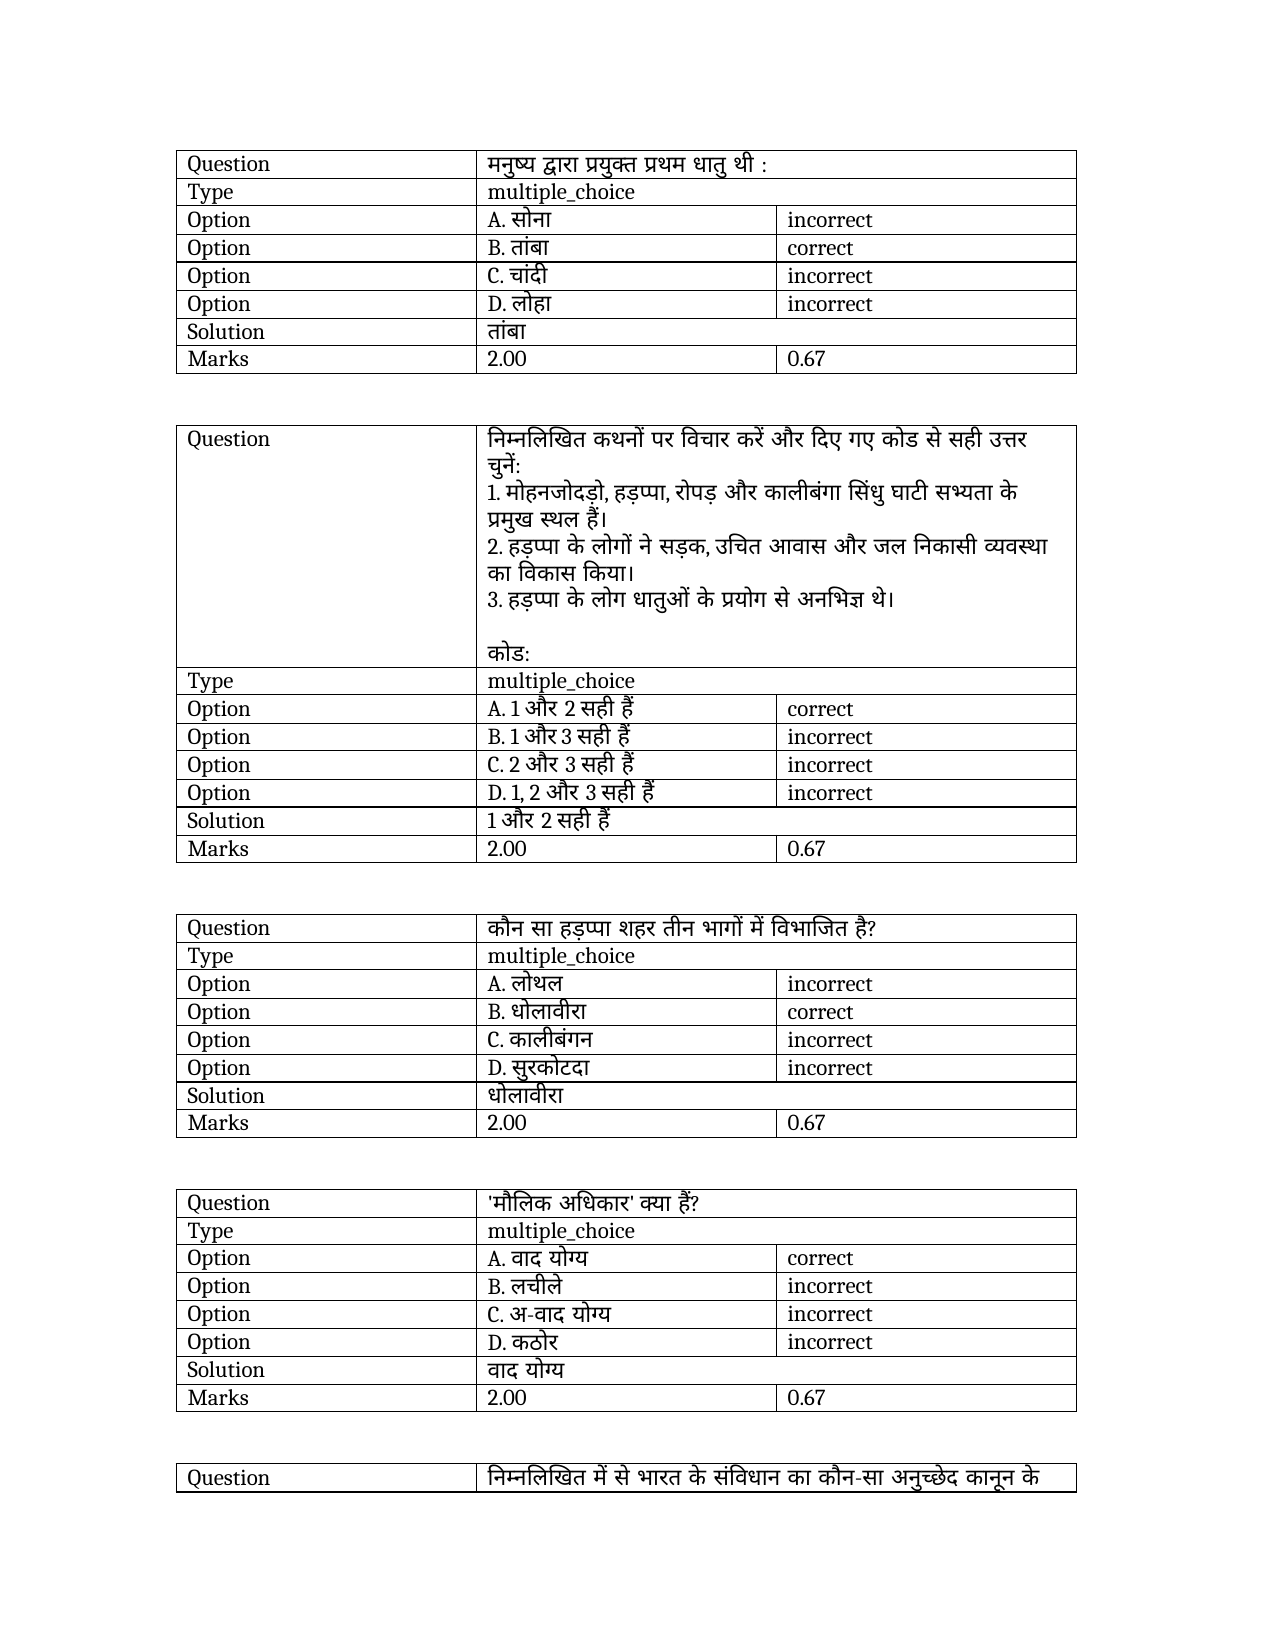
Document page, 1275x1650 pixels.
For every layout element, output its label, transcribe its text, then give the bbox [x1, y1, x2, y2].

table_cell Solution [177, 1083, 476, 1109]
table_cell B. लचीले [477, 1273, 776, 1300]
table_cell D. 1, 2 और 3 सही हैं [477, 780, 776, 806]
table_cell 1 और 2 सही हैं [477, 808, 1076, 834]
table_cell Option [177, 1273, 476, 1300]
table_cell Option [177, 291, 476, 317]
table_cell Marks [177, 1385, 476, 1411]
table_cell A. 1 और 2 सही हैं [477, 695, 776, 722]
table_cell Type [177, 943, 476, 969]
table_cell Marks [177, 346, 476, 373]
table_cell 2.00 [477, 346, 776, 373]
table_cell तांबा [477, 319, 1076, 345]
table_header Question [177, 1190, 476, 1217]
table_cell A. वाद योग्य [477, 1245, 776, 1272]
table_cell Option [177, 1301, 476, 1328]
table_cell Option [177, 1245, 476, 1272]
table_cell Option [177, 780, 476, 806]
table_header Question [177, 915, 476, 942]
table_cell B. धोलावीरा [477, 999, 776, 1025]
table_cell Option [177, 999, 476, 1025]
table_cell Option [177, 724, 476, 750]
table_cell incorrect [777, 206, 1076, 233]
table_cell D. सुरकोटदा [477, 1055, 556, 1081]
table_cell incorrect [777, 1273, 1076, 1300]
table_header कौन सा हड़प्पा शहर तीन भागों में विभाजित है? [477, 915, 1076, 942]
table_cell incorrect [777, 1026, 1076, 1053]
table_cell Solution [177, 1357, 476, 1384]
table_header 'मौलिक अधिकार' क्या हैं? [477, 1190, 1076, 1217]
table_cell multiple_choice [477, 179, 1076, 205]
table_cell incorrect [777, 724, 1076, 750]
table_cell correct [777, 235, 1076, 261]
table_cell multiple_choice [477, 668, 1076, 694]
table_cell C. कालीबंगन [477, 1026, 776, 1053]
table_cell Type [177, 1218, 476, 1244]
table_cell Option [177, 235, 476, 261]
table_cell C. अ-वाद योग्य [477, 1301, 776, 1328]
table_cell Type [177, 179, 476, 205]
table_cell D. सुरकोटदा [524, 1055, 776, 1081]
table_cell incorrect [777, 1055, 1076, 1081]
table_cell Option [177, 1055, 476, 1081]
table_cell Option [177, 970, 476, 997]
table_header Question [177, 426, 476, 667]
table_cell 0.67 [777, 1385, 1076, 1411]
table_cell B. तांबा [477, 235, 776, 261]
table_cell 2.00 [477, 836, 776, 862]
table_cell C. चांदी [477, 263, 776, 289]
table_cell multiple_choice [477, 943, 1076, 969]
table_cell incorrect [777, 1329, 1076, 1356]
table_cell Marks [177, 1110, 476, 1137]
table_cell incorrect [777, 970, 1076, 997]
table_cell Option [177, 263, 476, 289]
table_cell Solution [177, 808, 476, 834]
table_cell incorrect [777, 291, 1076, 317]
table_header मनुष्य द्वारा प्रयुक्त प्रथम धातु थी : [477, 151, 1076, 178]
table_cell D. लोहा [477, 291, 776, 317]
table_cell Option [177, 206, 476, 233]
table_cell Option [177, 695, 476, 722]
table_cell incorrect [777, 1301, 1076, 1328]
table_cell C. 2 और 3 सही हैं [477, 751, 776, 778]
table_header Question [177, 1464, 476, 1491]
table_header निम्नलिखित कथनों पर विचार करें और दिए गए कोड से सही उत्तर चुनें: 1. मोहनजोदड़ो, हड़प्पा, रोपड़ और कालीबंगा सिंधु घाटी सभ्यता के प्रमुख स्थल हैं। 2. हड़प्पा के लोगों ने सड़क, उचित आवास और जल निकासी व्यवस्था का विकास किया। 3. हड़प्पा के लोग धातुओं के प्रयोग से अनभिज्ञ थे। कोड: [477, 426, 1076, 667]
table_cell Option [177, 751, 476, 778]
table_cell 0.67 [777, 836, 1076, 862]
table_cell वाद योग्य [477, 1357, 1076, 1384]
table_cell Option [177, 1329, 476, 1356]
table_cell 0.67 [777, 346, 1076, 373]
table_cell 2.00 [477, 1110, 776, 1137]
table_cell correct [777, 1245, 1076, 1272]
table_header Question [177, 151, 476, 178]
table_cell B. 1 और3 सही हैं [477, 724, 776, 750]
table_cell Marks [177, 836, 476, 862]
table_cell correct [777, 695, 1076, 722]
table_cell incorrect [777, 263, 1076, 289]
table_cell धोलावीरा [477, 1083, 1076, 1109]
table_cell A. लोथल [477, 970, 776, 997]
table_cell 0.67 [777, 1110, 1076, 1137]
table_cell multiple_choice [477, 1218, 1076, 1244]
table_cell A. सोना [477, 206, 776, 233]
table_header निम्नलिखित में से भारत के संविधान का कौन-सा अनुच्छेद कानून के समक्ष समानता से संबंधित है? [477, 1464, 940, 1491]
table_cell incorrect [777, 780, 1076, 806]
table_cell D. कठोर [477, 1329, 776, 1356]
table_cell correct [777, 999, 1076, 1025]
table_cell Solution [177, 319, 476, 345]
table_cell Option [177, 1026, 476, 1053]
table_cell incorrect [777, 751, 1076, 778]
table_cell 2.00 [477, 1385, 776, 1411]
table_cell Type [177, 668, 476, 694]
